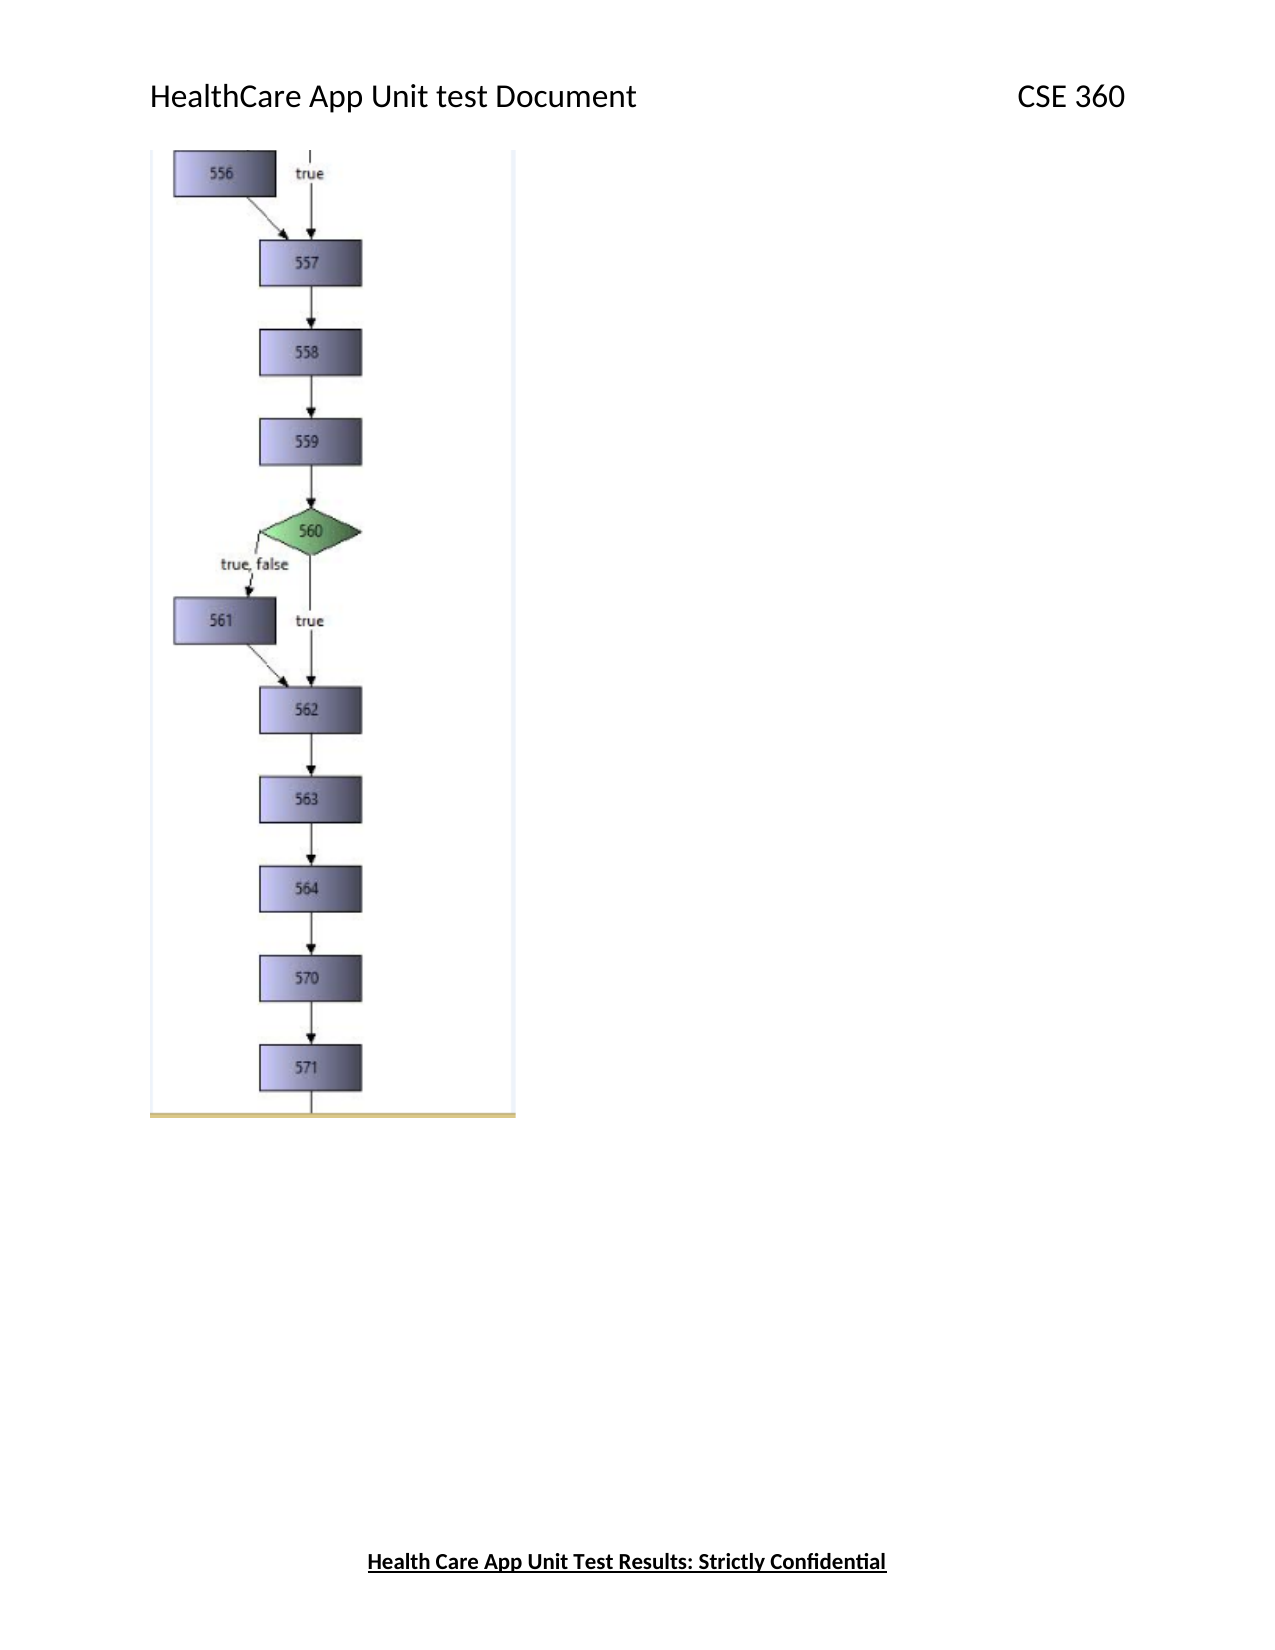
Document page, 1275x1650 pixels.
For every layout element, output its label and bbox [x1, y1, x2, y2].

picture [150, 150, 516, 1118]
